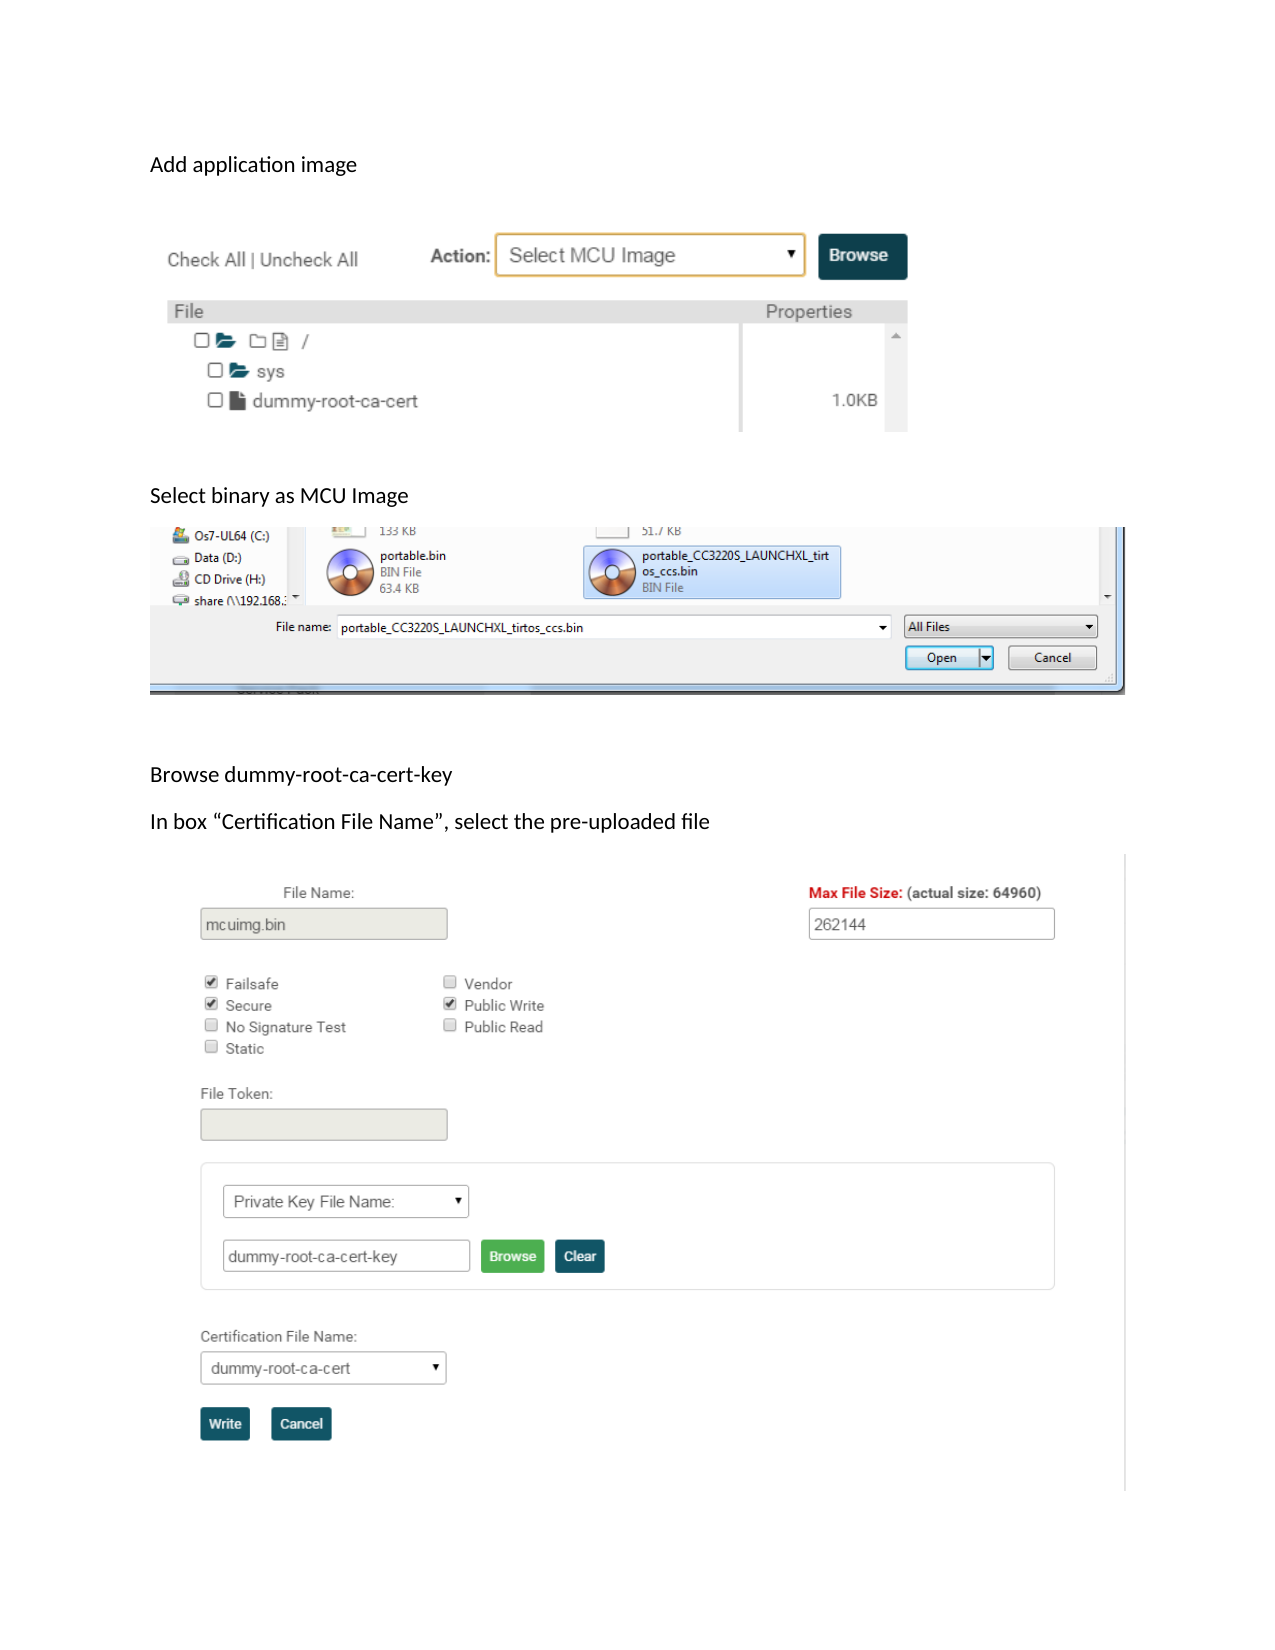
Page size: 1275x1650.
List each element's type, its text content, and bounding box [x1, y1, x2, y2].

picture [150, 196, 924, 432]
text Browse dummy-root-ca-cert-key [150, 761, 1125, 789]
picture [150, 854, 1125, 1491]
text In box “Certification File Name”, select the pre-uploaded file [150, 807, 1125, 836]
text Select binary as MCU Image [150, 481, 1125, 509]
picture [150, 527, 1125, 695]
text Add application image [150, 150, 1125, 178]
